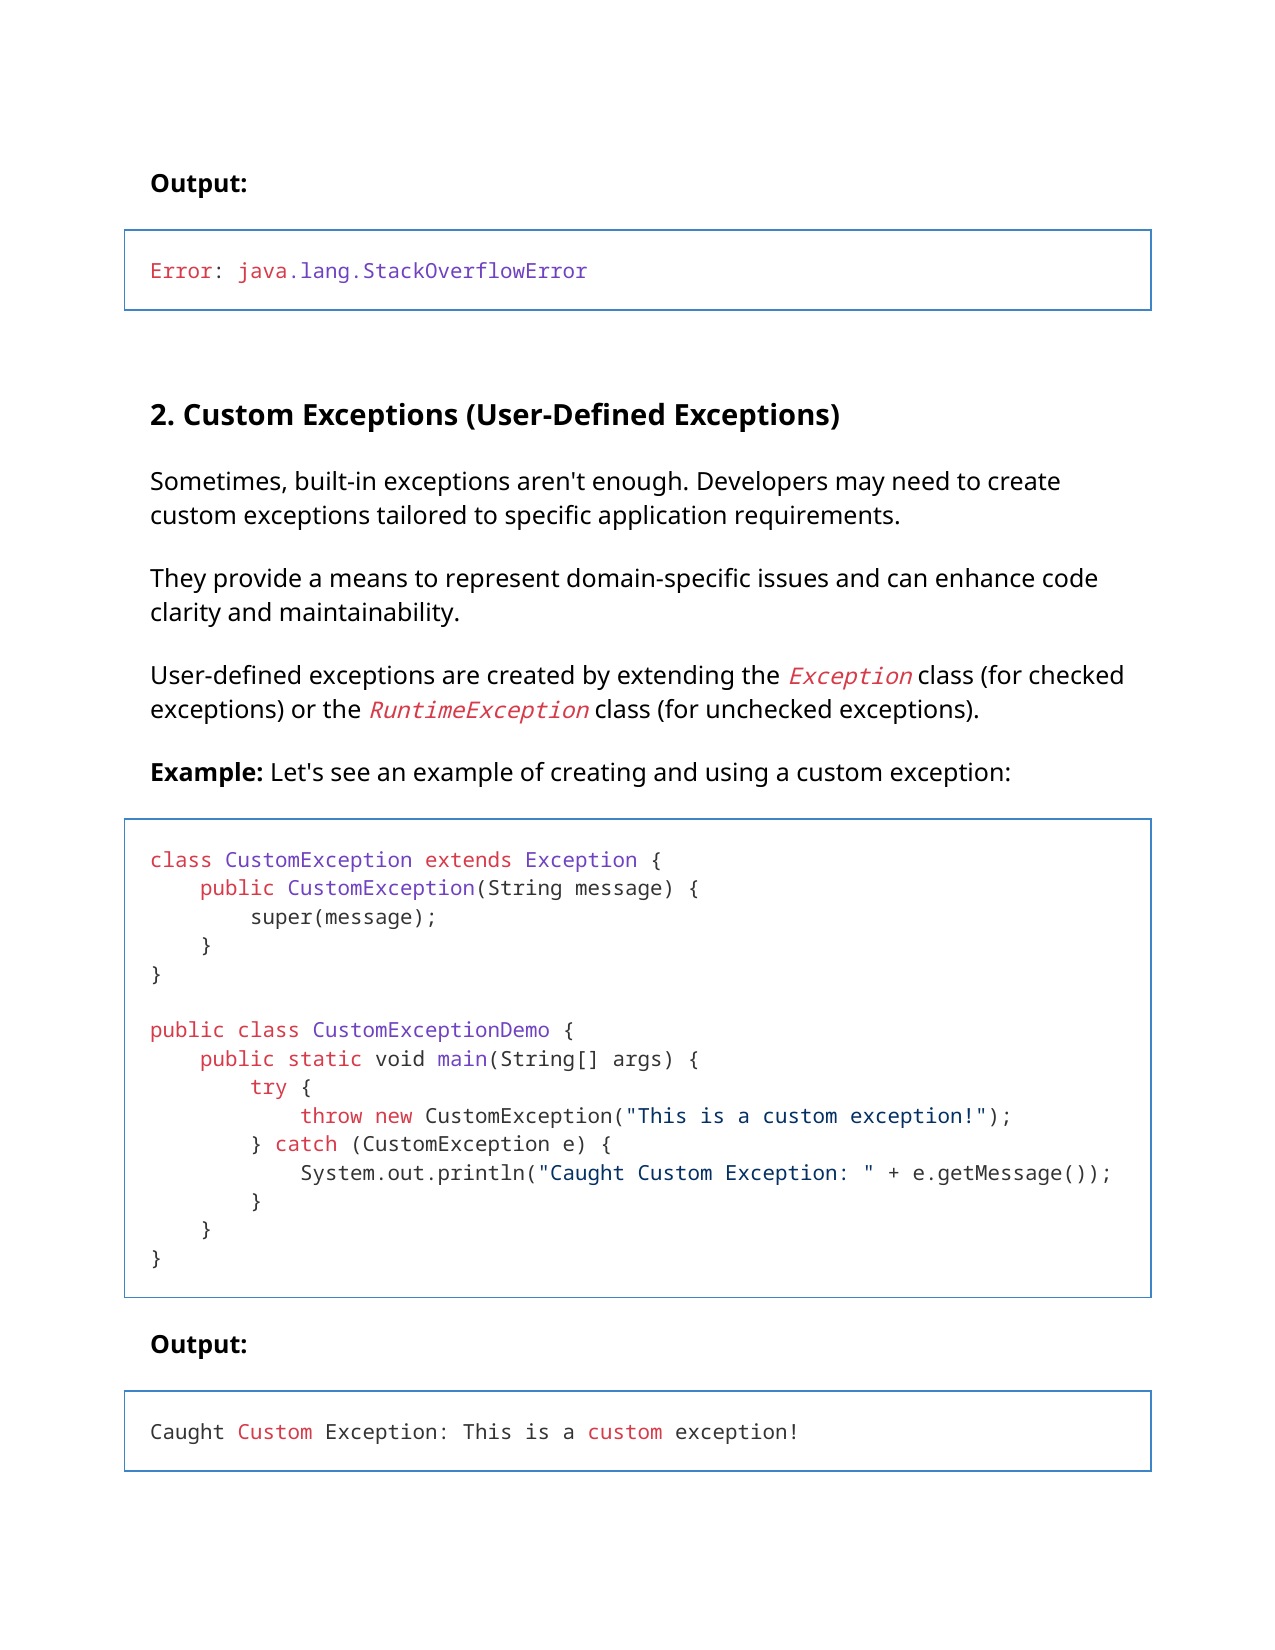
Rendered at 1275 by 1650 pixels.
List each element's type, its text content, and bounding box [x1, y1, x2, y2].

text Error: java.lang.StackOverflowError [125, 231, 1150, 309]
text } [150, 1186, 1125, 1214]
text Output: [150, 150, 1125, 200]
subtitle 2. Custom Exceptions (User-Defined Exceptions) [150, 364, 1125, 434]
text Sometimes, built-in exceptions aren't enough. Developers may need to create custom exceptions tailored to specific application requirements. [150, 463, 1125, 531]
text throw new CustomException("This is a custom exception!"); [150, 1101, 1125, 1129]
text Example: Let's see an example of creating and using a custom exception: [150, 755, 1125, 789]
text public CustomException(String message) { [150, 873, 1125, 902]
text super(message); [150, 902, 1125, 930]
text } [125, 1216, 1150, 1297]
text User-defined exceptions are created by extending the Exception class (for checked exceptions) or the RuntimeException class (for unchecked exceptions). [150, 658, 1125, 726]
text try { [150, 1072, 1125, 1101]
text public class CustomExceptionDemo { [150, 1016, 1125, 1044]
text } catch (CustomException e) { [150, 1129, 1125, 1158]
text Output: [150, 1327, 1125, 1361]
text public static void main(String[] args) { [150, 1044, 1125, 1072]
text } [150, 930, 1125, 959]
text They provide a means to represent domain-specific issues and can enhance code clarity and maintainability. [150, 561, 1125, 629]
text Caught Custom Exception: This is a custom exception! [125, 1392, 1150, 1470]
text class CustomException extends Exception { [125, 820, 1150, 873]
text } [150, 959, 1125, 987]
text System.out.println("Caught Custom Exception: " + e.getMessage()); [150, 1158, 1125, 1186]
